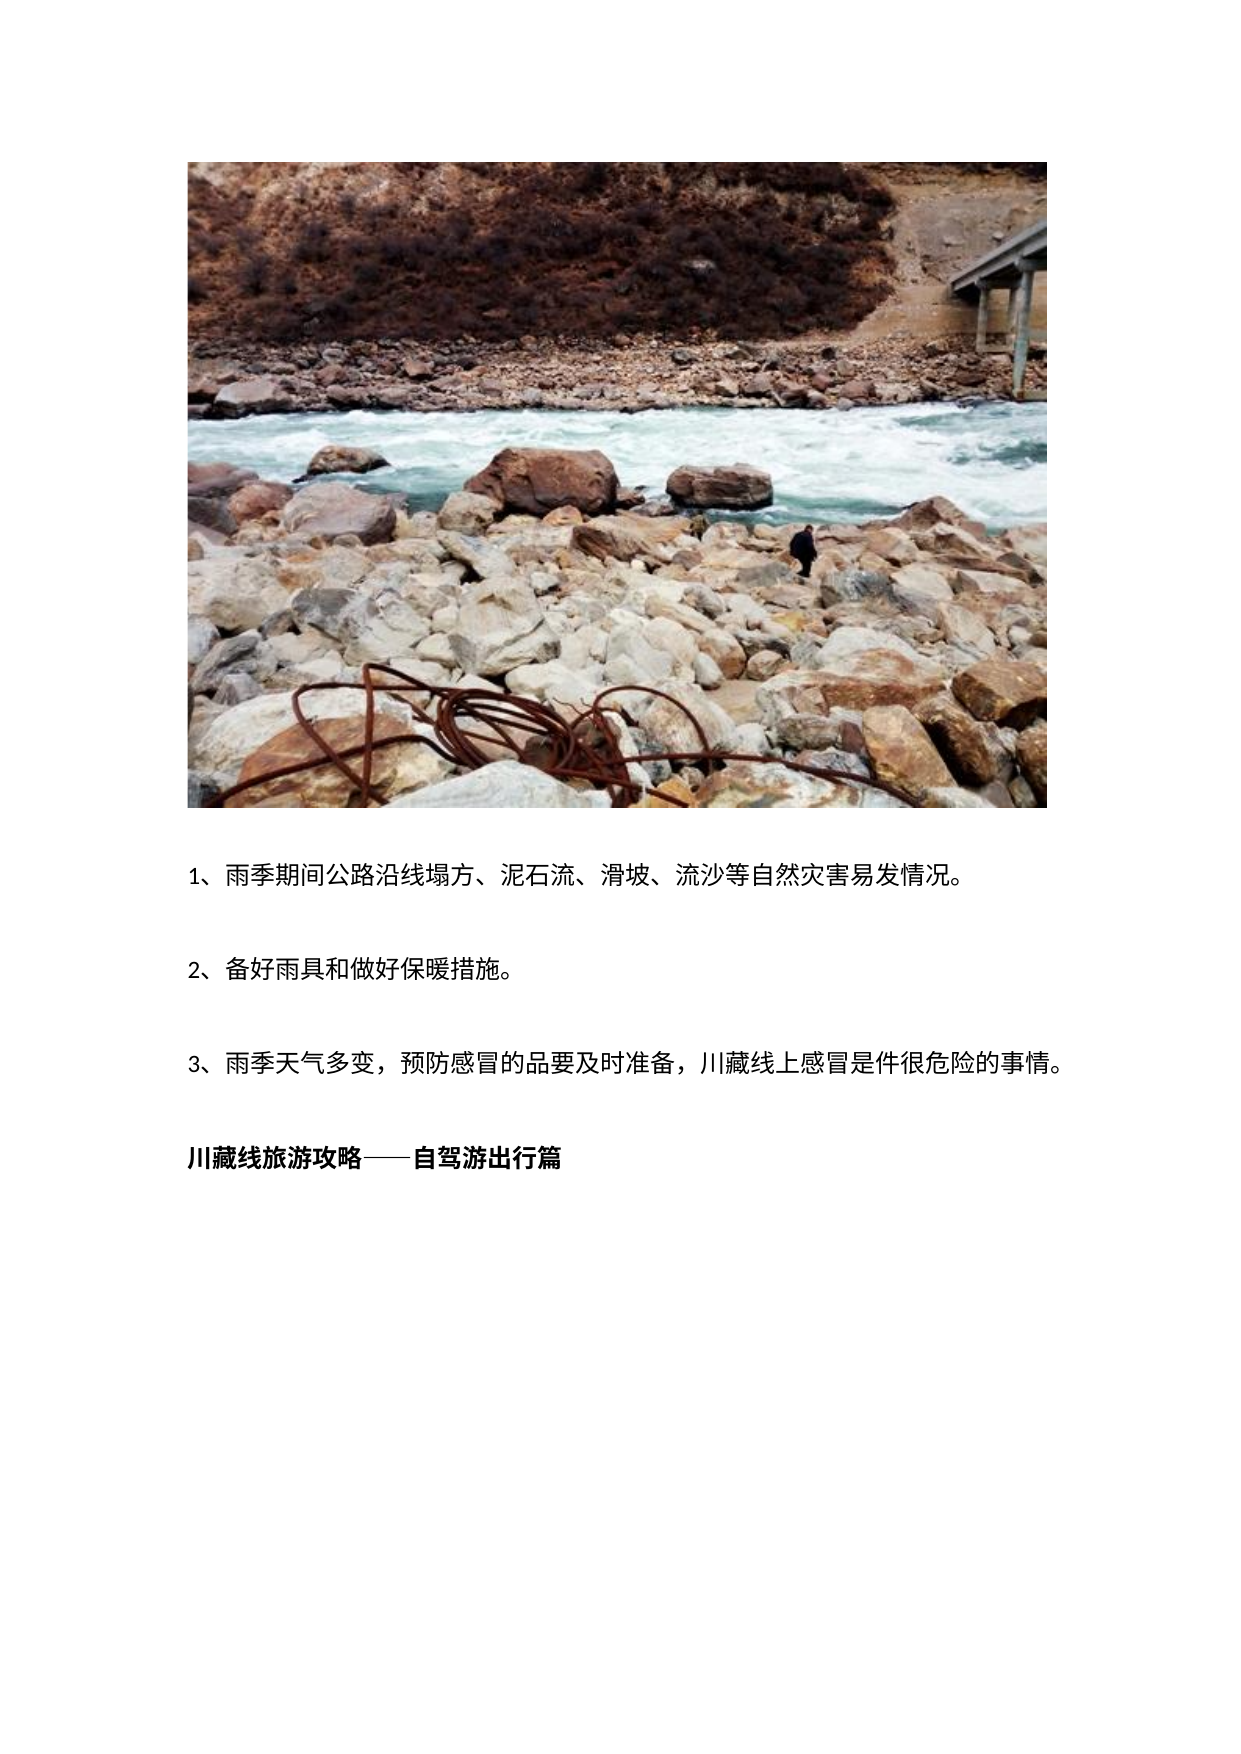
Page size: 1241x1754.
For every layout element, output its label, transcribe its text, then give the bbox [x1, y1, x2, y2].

text 3、雨季天气多变，预防感冒的品要及时准备，川藏线上感冒是件很危险的事情。 [187, 1029, 1053, 1094]
text 2、备好雨具和做好保暖措施。 [187, 935, 1053, 1000]
text 1、雨季期间公路沿线塌方、泥石流、滑坡、流沙等自然灾害易发情况。 [187, 841, 1053, 906]
picture [187, 162, 1047, 808]
text 川藏线旅游攻略——自驾游出行篇 [187, 1124, 1053, 1189]
